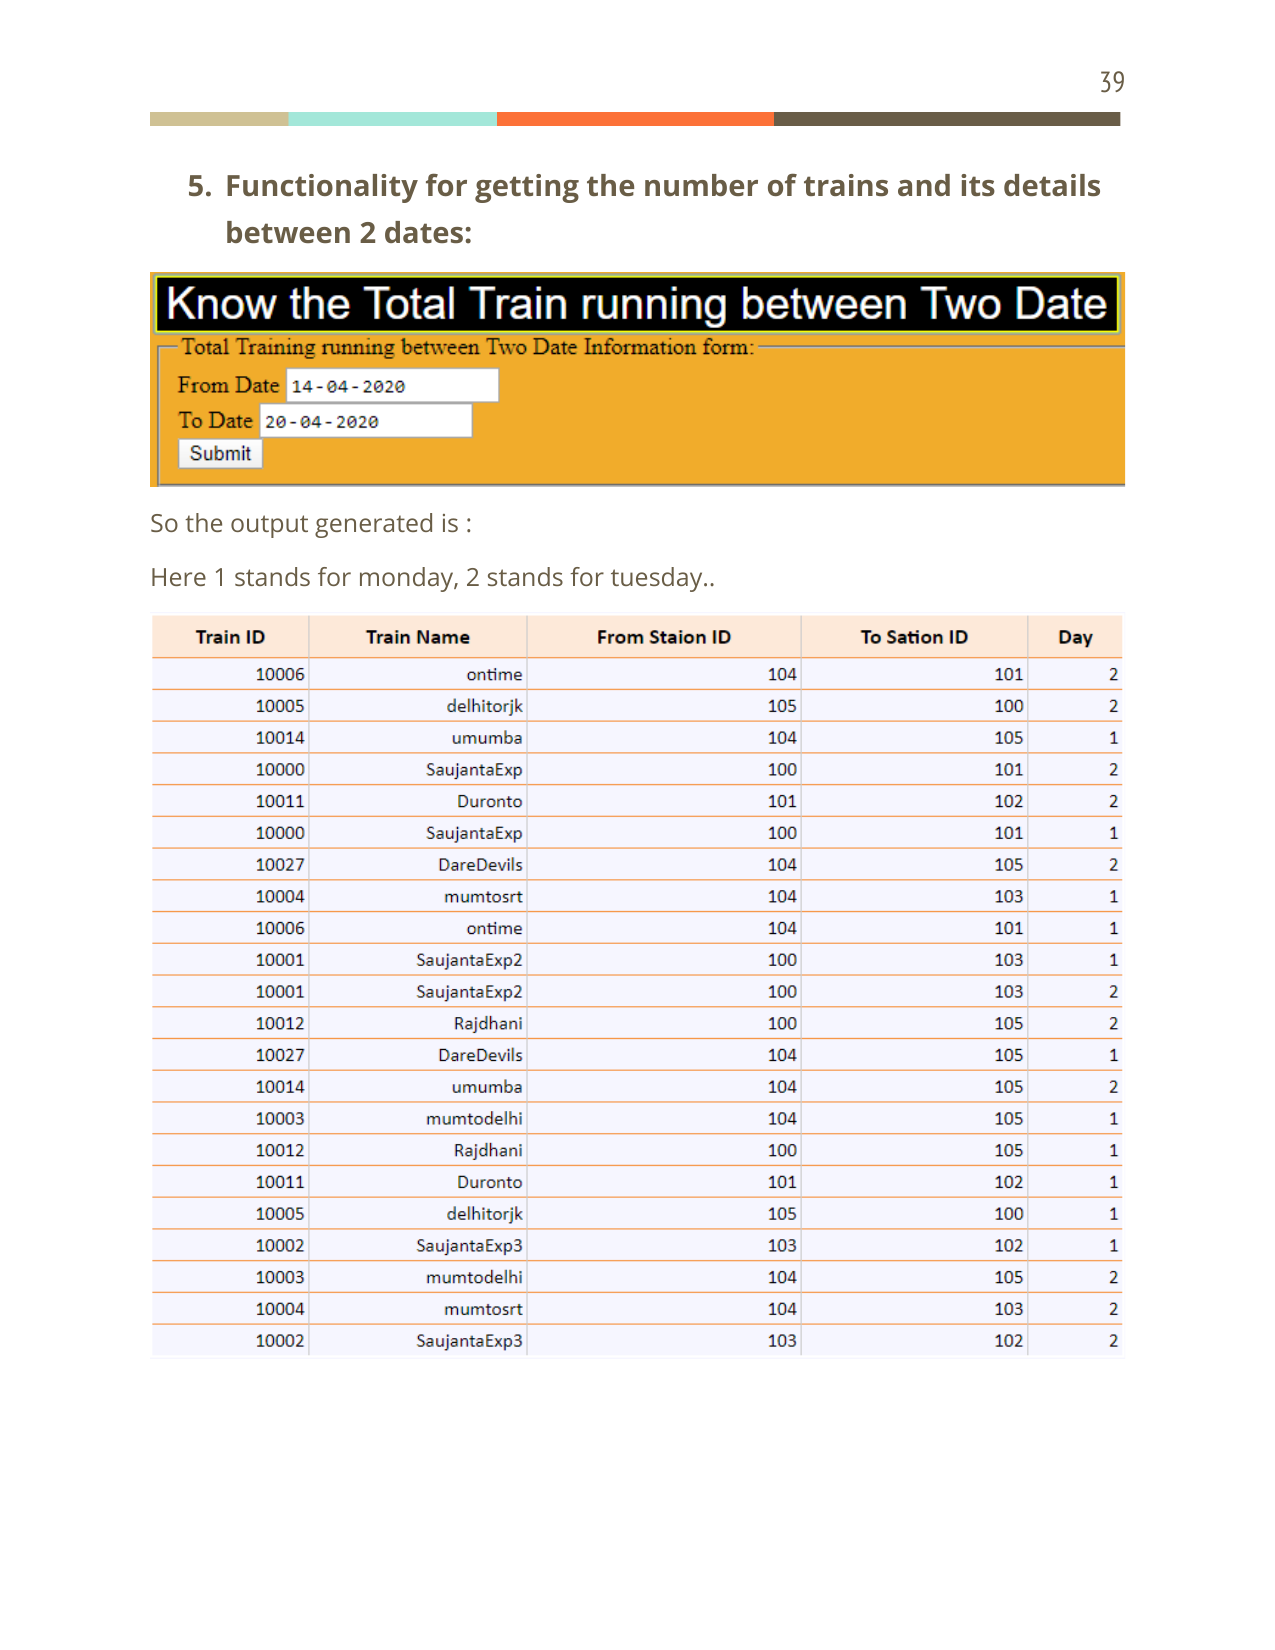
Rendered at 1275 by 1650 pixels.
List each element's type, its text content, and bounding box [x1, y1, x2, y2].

text Here 1 stands for monday, 2 stands for tuesday.. [150, 559, 1125, 593]
picture [150, 612, 1125, 1359]
list Functionality for getting the number of trains and its details between 2 dates: [187, 165, 1125, 252]
picture [150, 272, 1125, 487]
text So the output generated is : [150, 506, 1125, 540]
picture [150, 112, 1121, 126]
